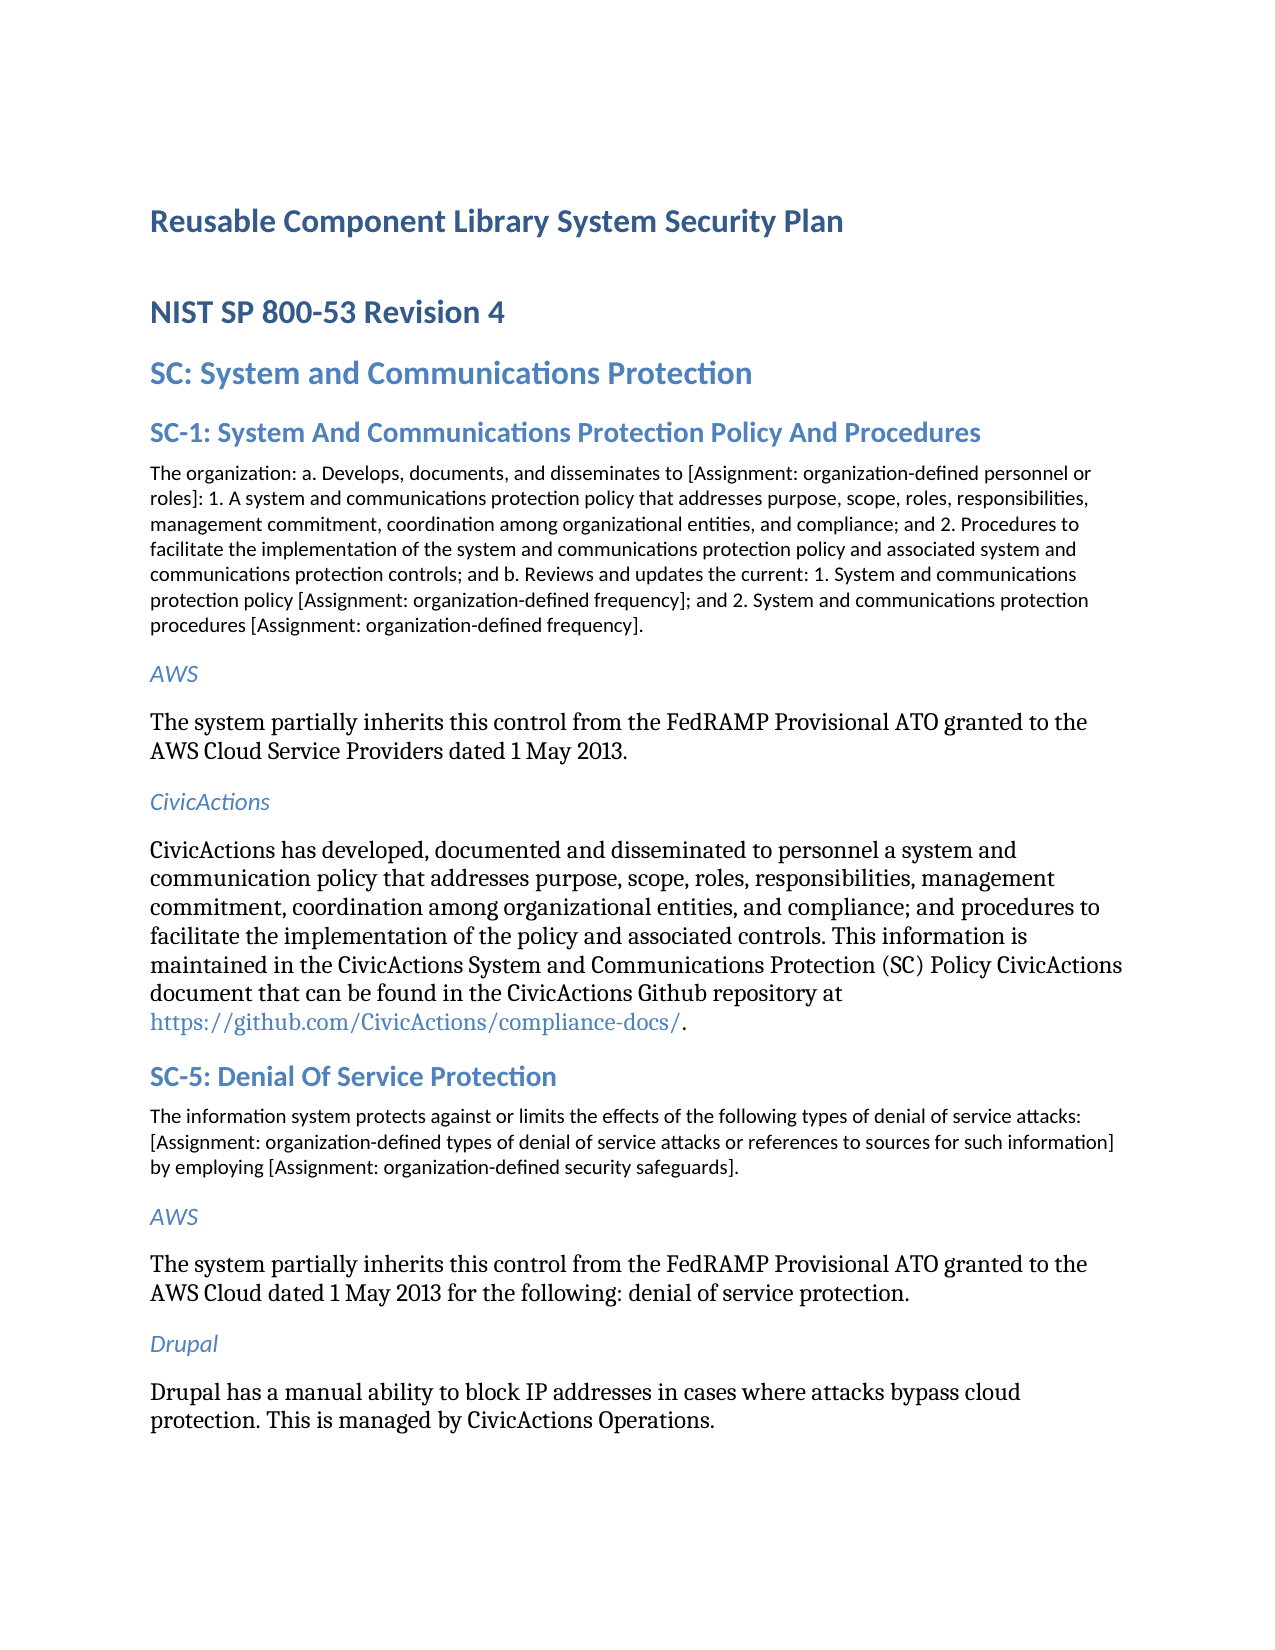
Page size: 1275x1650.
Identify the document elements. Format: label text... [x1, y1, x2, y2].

text The organization: a. Develops, documents, and disseminates to [Assignment: organization-defined personnel or roles]: 1. A system and communications protection policy that addresses purpose, scope, roles, responsibilities, management commitment, coordination among organizational entities, and compliance; and 2. Procedures to facilitate the implementation of the system and communications protection policy and associated system and communications protection controls; and b. Reviews and updates the current: 1. System and communications protection policy [Assignment: organization-defined frequency]; and 2. System and communications protection procedures [Assignment: organization-defined frequency]. [150, 460, 1125, 638]
subtitle CivicActions [150, 786, 1125, 817]
text Drupal has a manual ability to block IP addresses in cases where attacks bypass cloud protection. This is managed by CivicActions Operations. [150, 1378, 1125, 1435]
text CivicActions has developed, documented and disseminated to personnel a system and communication policy that addresses purpose, scope, roles, responsibilities, management commitment, coordination among organizational entities, and compliance; and procedures to facilitate the implementation of the policy and associated controls. This information is maintained in the CivicActions System and Communications Protection (SC) Policy CivicActions document that can be found in the CivicActions Github repository at https://github.com/CivicActions/compliance-docs/. [150, 836, 1125, 1037]
subtitle AWS [150, 1201, 1125, 1231]
subtitle SC-5: Denial Of Service Protection [150, 1058, 1125, 1093]
subtitle Reusable Component Library System Security Plan [150, 200, 1125, 241]
text The system partially inherits this control from the FedRAMP Provisional ATO granted to the AWS Cloud Service Providers dated 1 May 2013. [150, 708, 1125, 765]
subtitle AWS [150, 659, 1125, 689]
subtitle Drupal [150, 1328, 1125, 1359]
subtitle NIST SP 800-53 Revision 4 [150, 291, 1125, 331]
subtitle SC: System and Communications Protection [150, 352, 1125, 393]
subtitle SC-1: System And Communications Protection Policy And Procedures [150, 414, 1125, 449]
